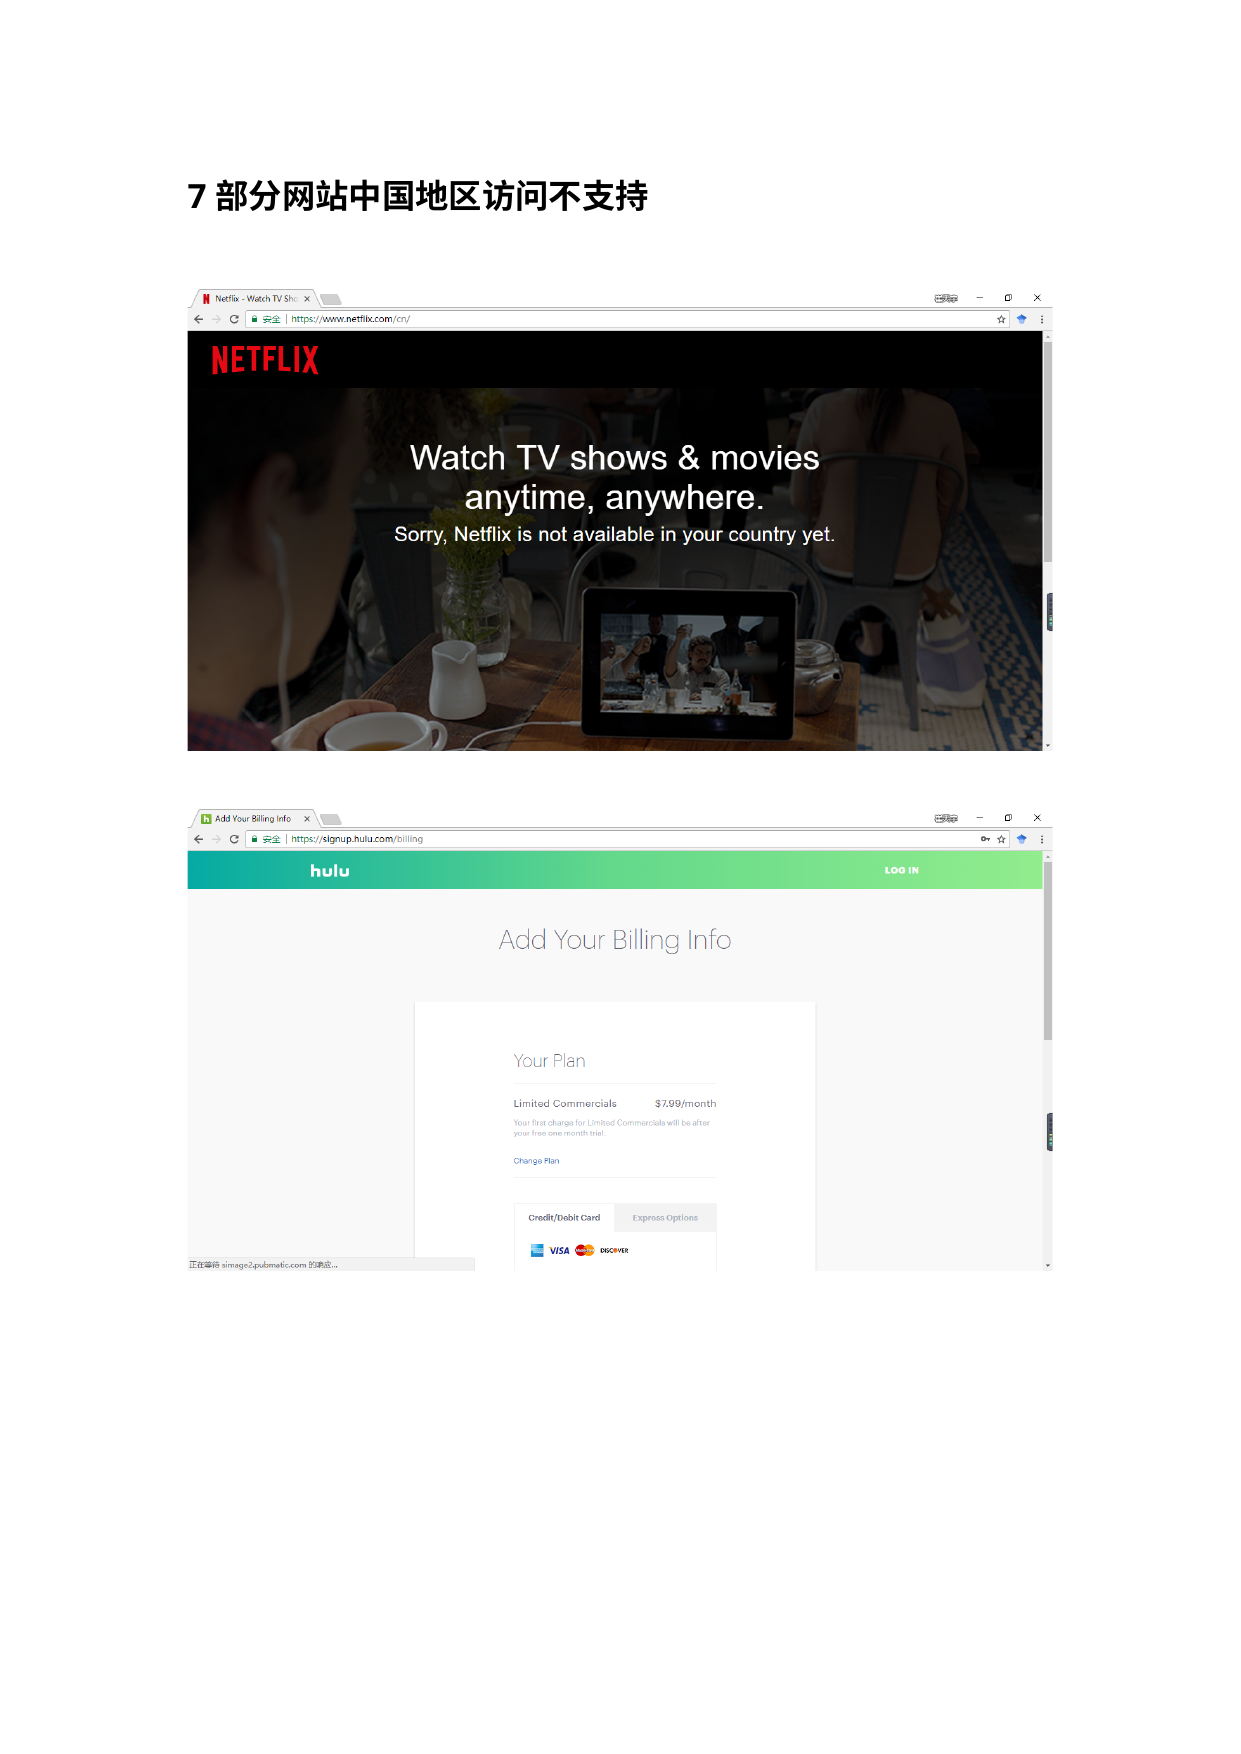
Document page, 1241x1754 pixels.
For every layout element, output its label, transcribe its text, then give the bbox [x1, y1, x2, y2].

subtitle 7 部分网站中国地区访问不支持 [187, 162, 1053, 227]
picture [187, 289, 1053, 751]
picture [187, 809, 1053, 1271]
